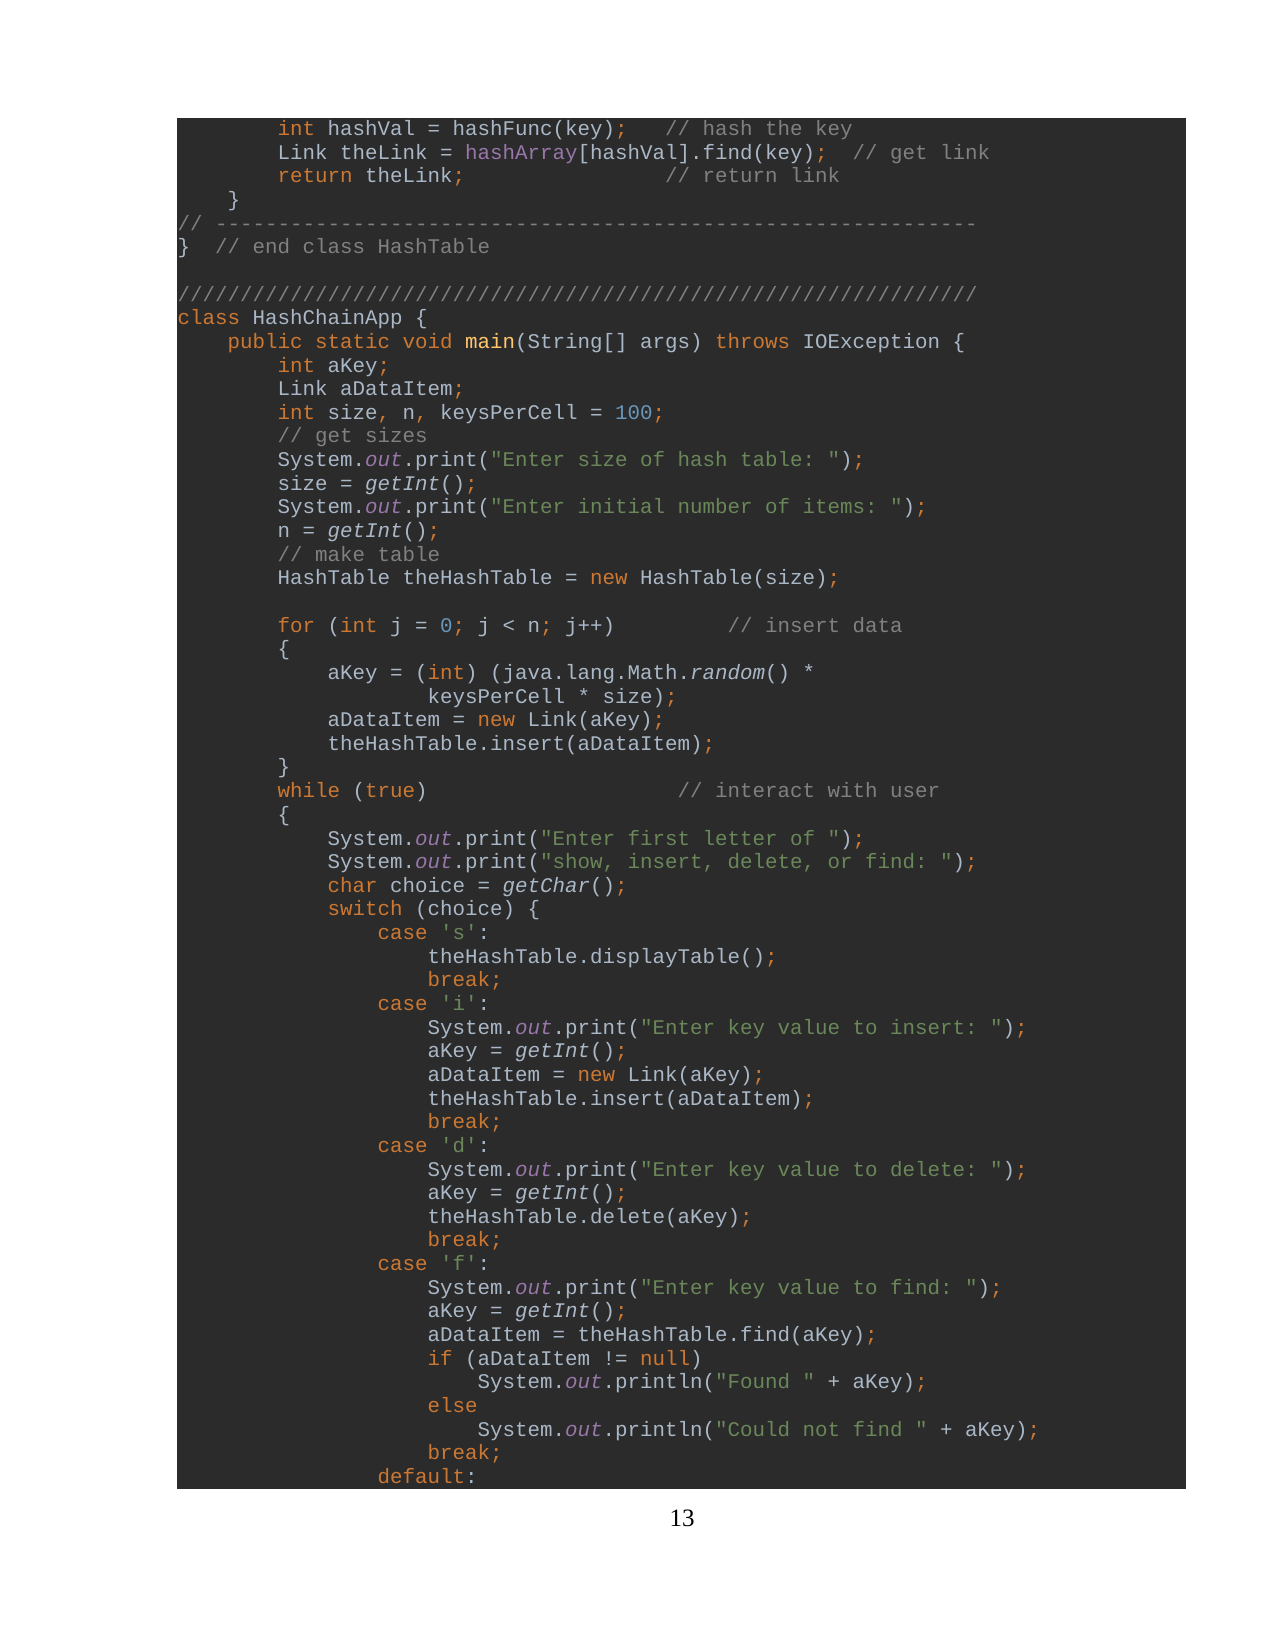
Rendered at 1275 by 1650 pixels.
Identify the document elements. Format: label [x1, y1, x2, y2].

text [177, 118, 1186, 1489]
